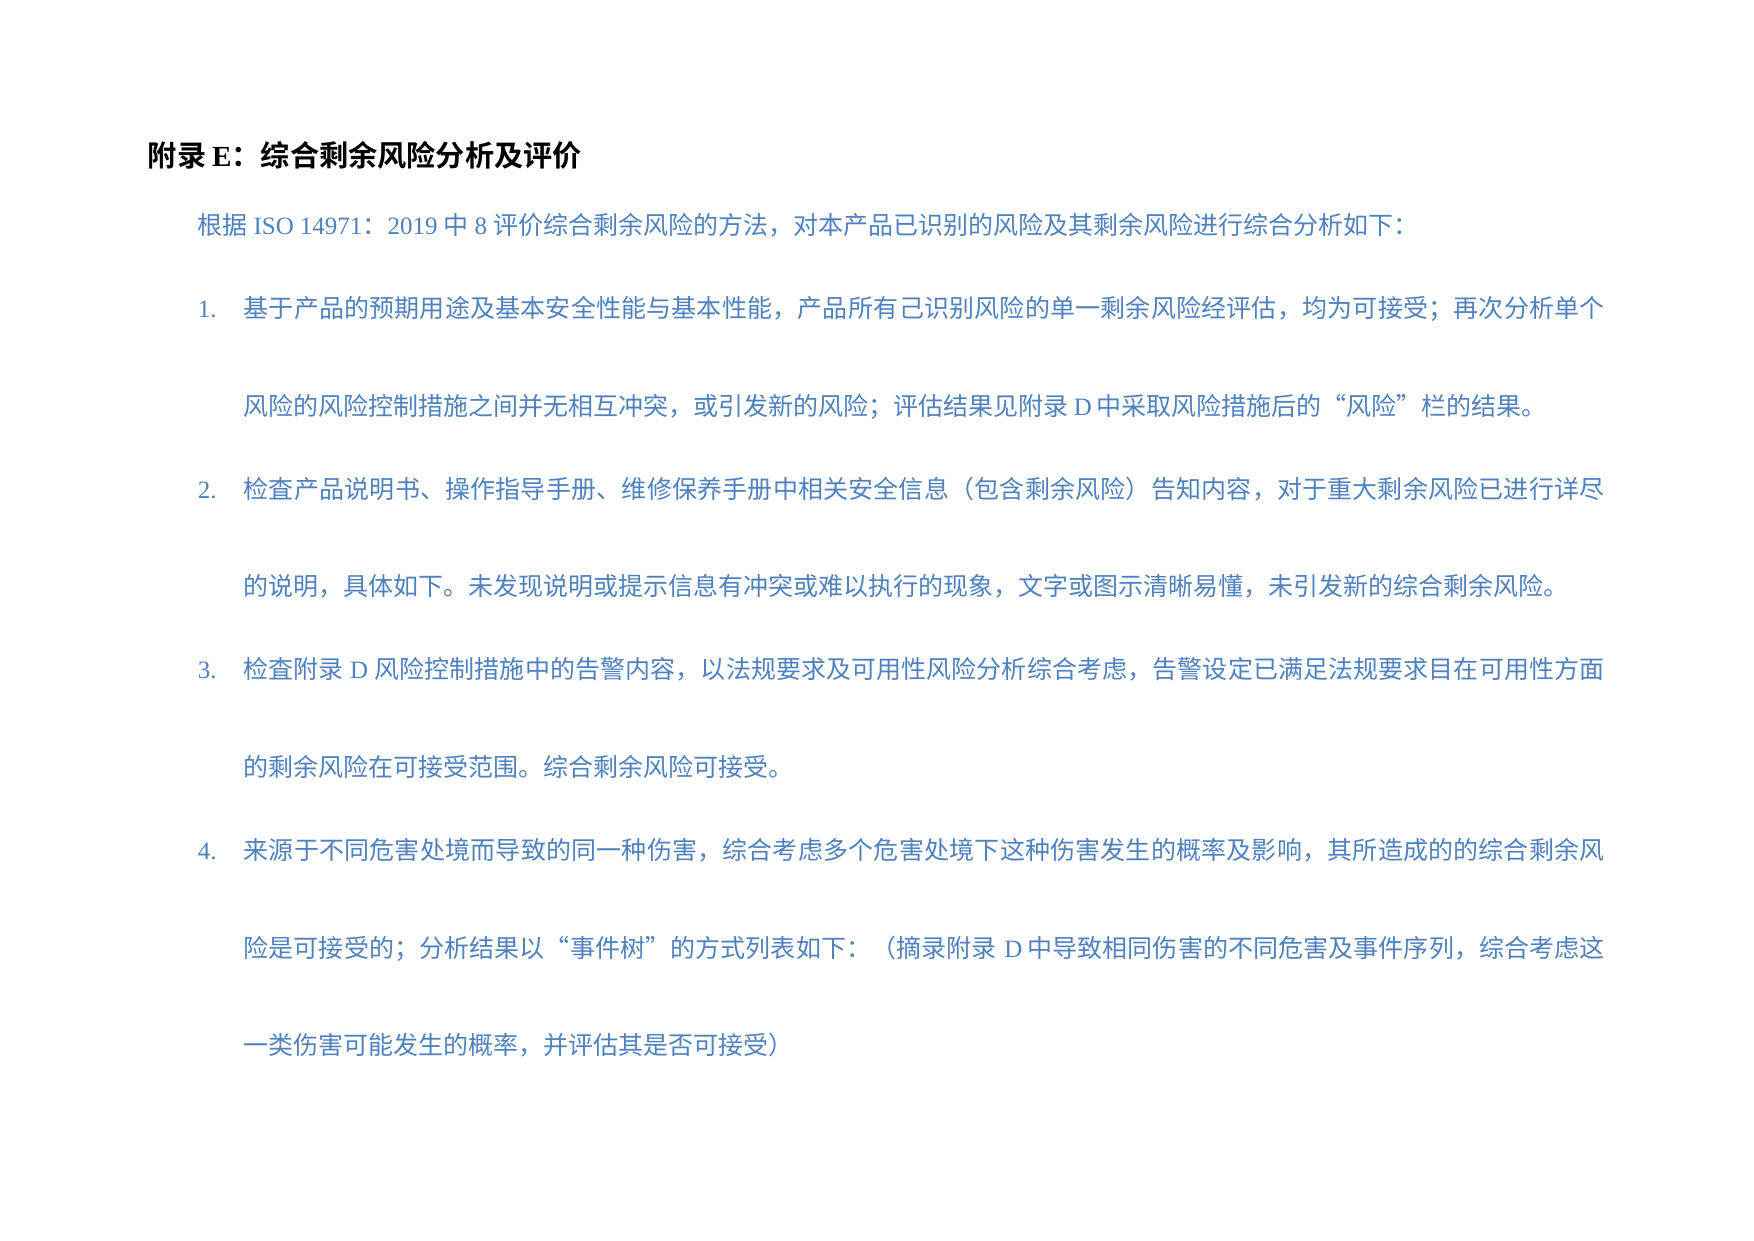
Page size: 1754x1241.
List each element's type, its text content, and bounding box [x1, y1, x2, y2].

list 基于产品的预期用途及基本安全性能与基本性能，产品所有己识别风险的单一剩余风险经评估，均为可接受；再次分析单个风险的风险控制措施之间并无相互冲突，或引发新的风险；评估结果见附录D中采取风险措施后的“风险”栏的结果。 [198, 274, 1606, 437]
list 来源于不同危害处境而导致的同一种伤害，综合考虑多个危害处境下这种伤害发生的概率及影响，其所造成的的综合剩余风险是可接受的；分析结果以“事件树”的方式列表如下：（摘录附录D中导致相同伤害的不同危害及事件序列，综合考虑这一类伤害可能发生的概率，并评估其是否可接受） [198, 816, 1606, 1076]
list 检査附录 D 风险控制措施中的告警内容，以法规要求及可用性风险分析综合考虑，告警设定已满足法规要求目在可用性方面的剩余风险在可接受范围。综合剩余风险可接受。 [198, 636, 1606, 798]
text 根据 ISO 14971：2019 中 8 评价综合剩余风险的方法，对本产品已识别的风险及其剩余风险进行综合分析如下： [148, 191, 1606, 256]
list 检査产品说明书、操作指导手册、维修保养手册中相关安全信息（包含剩余风险）告知内容，对于重大剩余风险已进行详尽的说明，具体如下。未发现说明或提示信息有冲突或难以执行的现象，文字或图示清晰易懂，未引发新的综合剩余风险。 [198, 455, 1606, 617]
subtitle 附录E：综合剩余风险分析及评价 [148, 133, 1606, 175]
